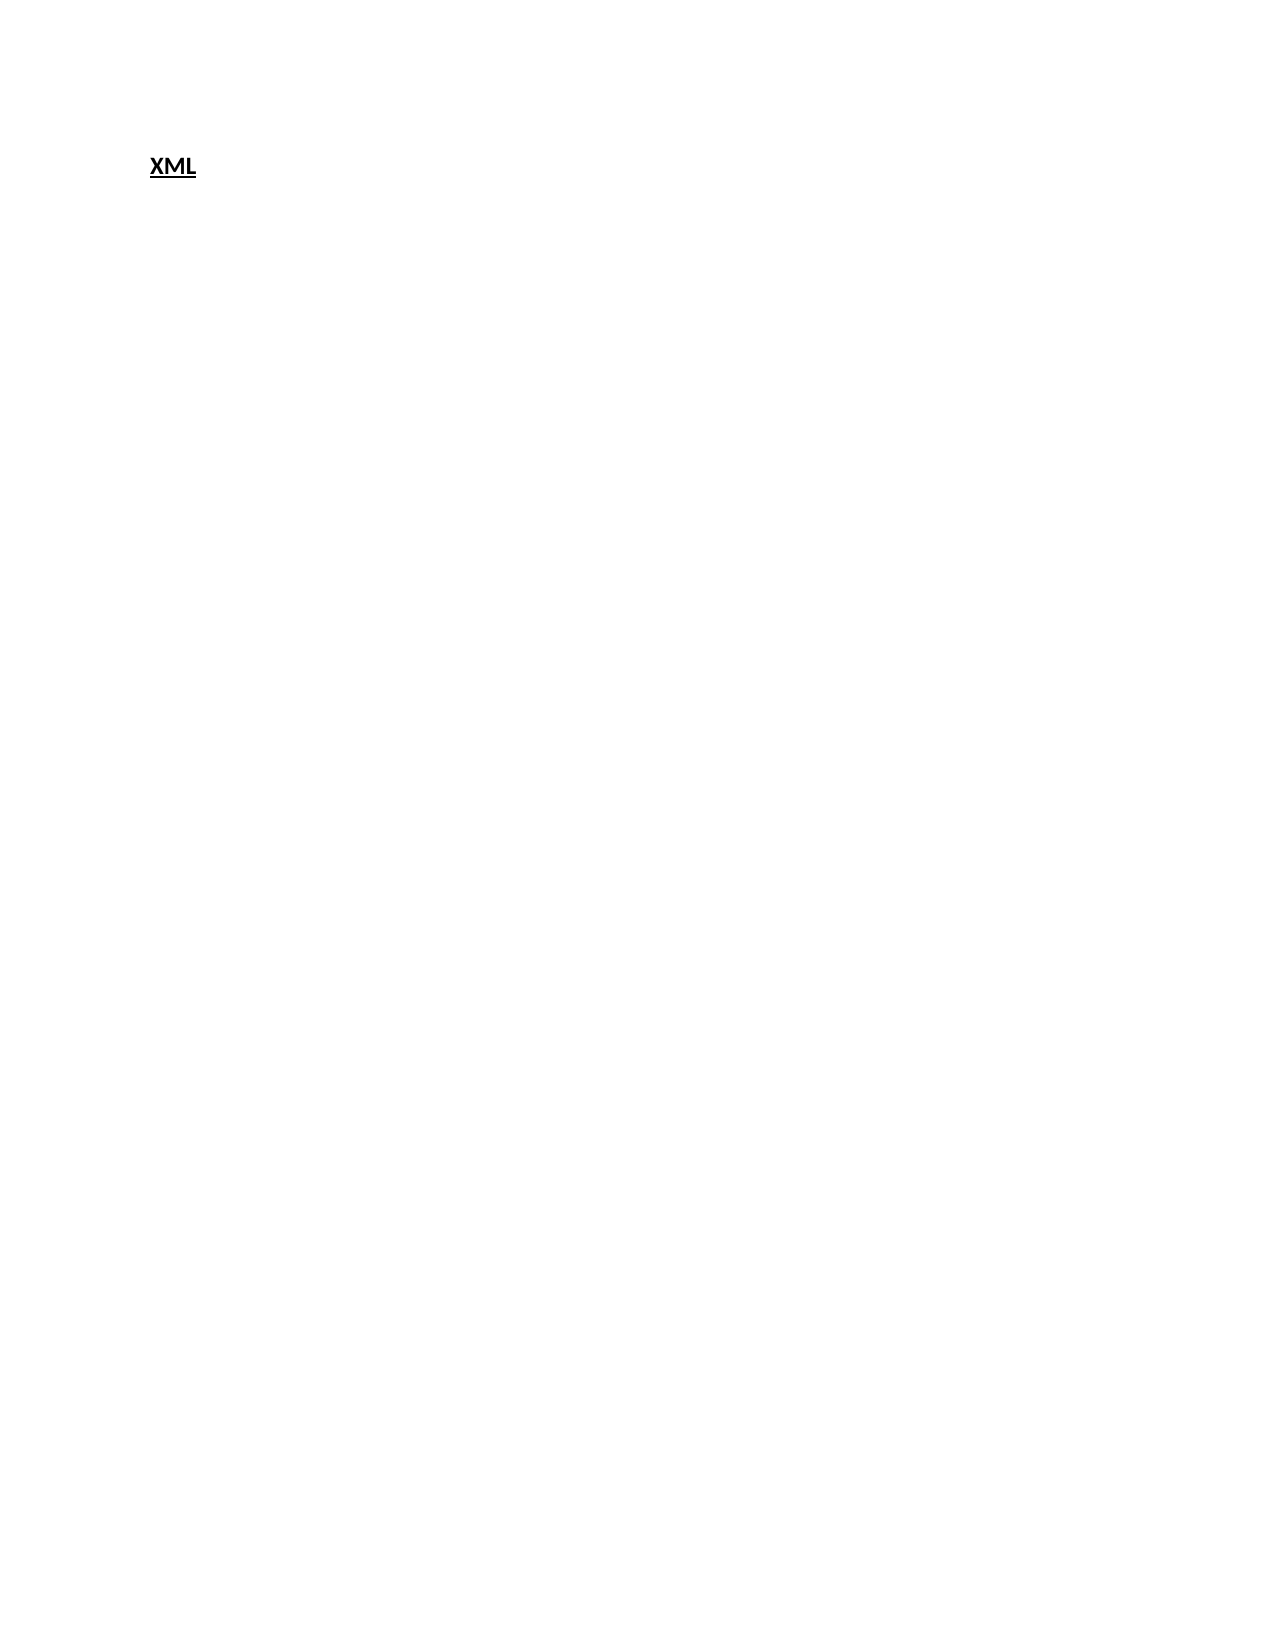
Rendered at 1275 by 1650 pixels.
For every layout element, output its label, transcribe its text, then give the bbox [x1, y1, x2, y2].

text XML [150, 150, 1125, 181]
